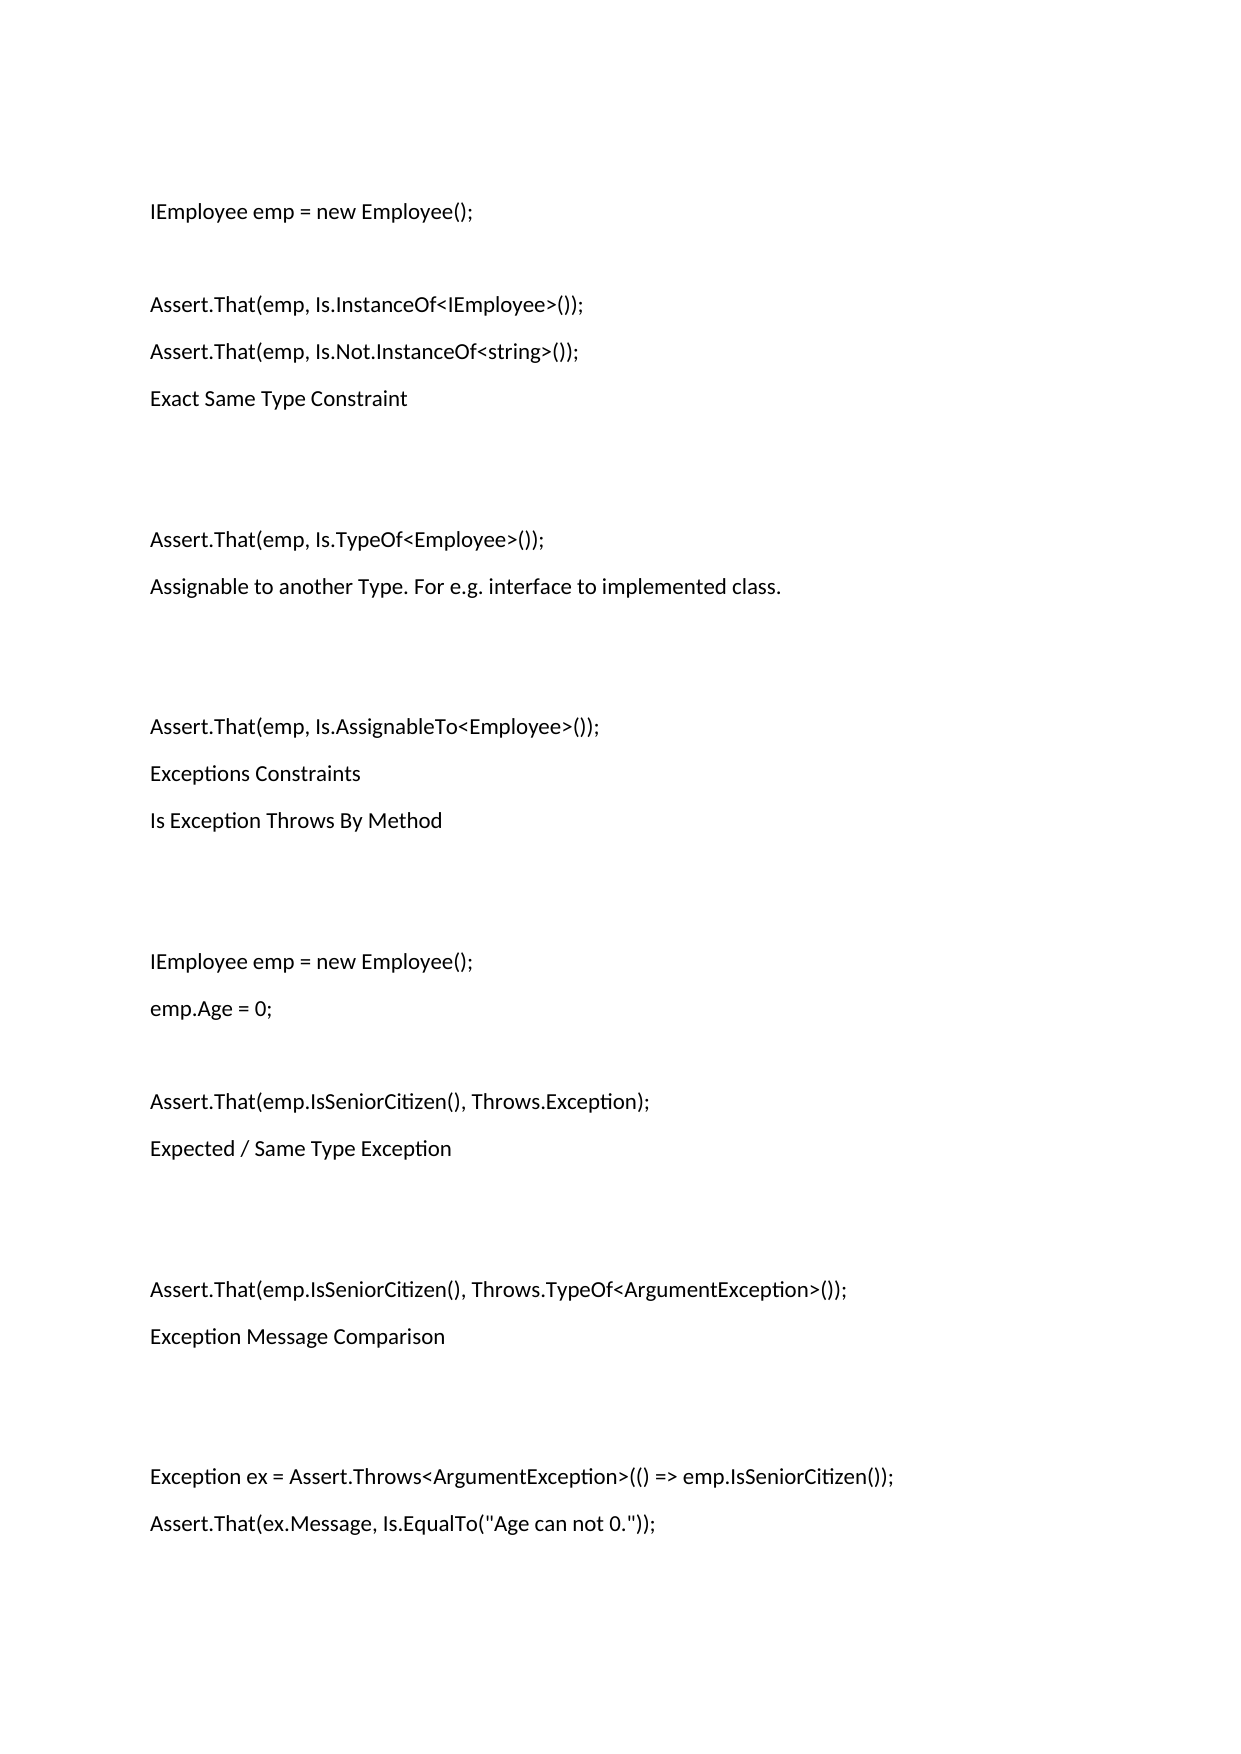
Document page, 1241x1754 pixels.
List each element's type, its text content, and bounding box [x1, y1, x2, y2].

text Assert.That(emp, Is.AssignableTo<Employee>()); [150, 712, 1090, 741]
text Assert.That(emp, Is.TypeOf<Employee>()); [150, 525, 1090, 553]
text Assert.That(ex.Message, Is.EqualTo("Age can not 0.")); [150, 1509, 1090, 1537]
text Exception ex = Assert.Throws<ArgumentException>(() => emp.IsSeniorCitizen()); [150, 1462, 1090, 1491]
text Assignable to another Type. For e.g. interface to implemented class. [150, 572, 1090, 600]
text IEmployee emp = new Employee(); [150, 947, 1090, 975]
text emp.Age = 0; [150, 994, 1090, 1022]
text Exact Same Type Constraint [150, 384, 1090, 412]
text Exceptions Constraints [150, 759, 1090, 787]
text Assert.That(emp, Is.Not.InstanceOf<string>()); [150, 337, 1090, 366]
text Assert.That(emp, Is.InstanceOf<IEmployee>()); [150, 291, 1090, 319]
text Assert.That(emp.IsSeniorCitizen(), Throws.Exception); [150, 1087, 1090, 1116]
text Exception Message Comparison [150, 1322, 1090, 1350]
text IEmployee emp = new Employee(); [150, 197, 1090, 225]
text Assert.That(emp.IsSeniorCitizen(), Throws.TypeOf<ArgumentException>()); [150, 1275, 1090, 1303]
text Is Exception Throws By Method [150, 806, 1090, 834]
text Expected / Same Type Exception [150, 1134, 1090, 1162]
